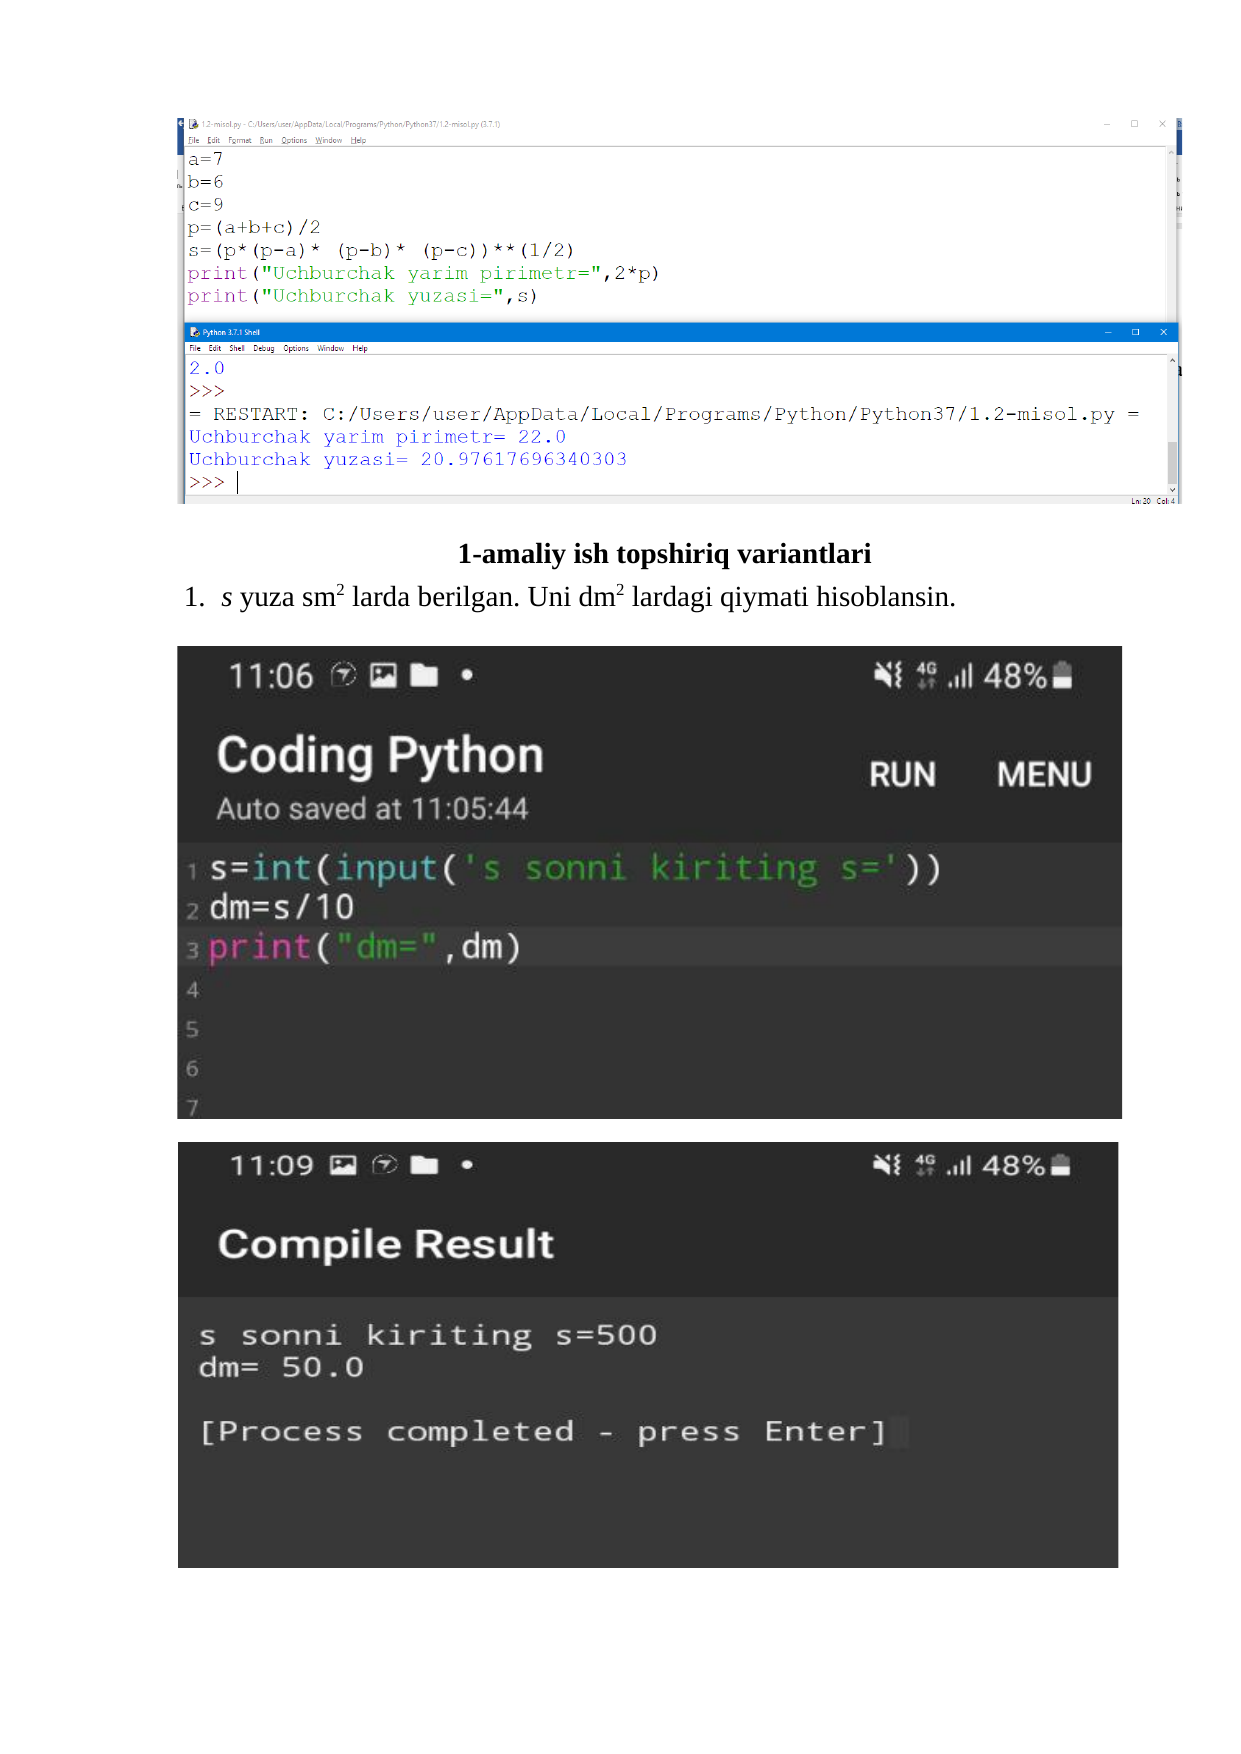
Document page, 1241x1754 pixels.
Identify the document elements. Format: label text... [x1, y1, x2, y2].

text 1-amaliy ish topshiriq variantlari [177, 536, 1152, 569]
picture [177, 118, 1183, 504]
picture [178, 1142, 1119, 1568]
list s yuza sm2 larda berilgan. Uni dm2 lardagi qiymati hisoblansin. [183, 579, 1152, 613]
picture [177, 646, 1123, 1119]
